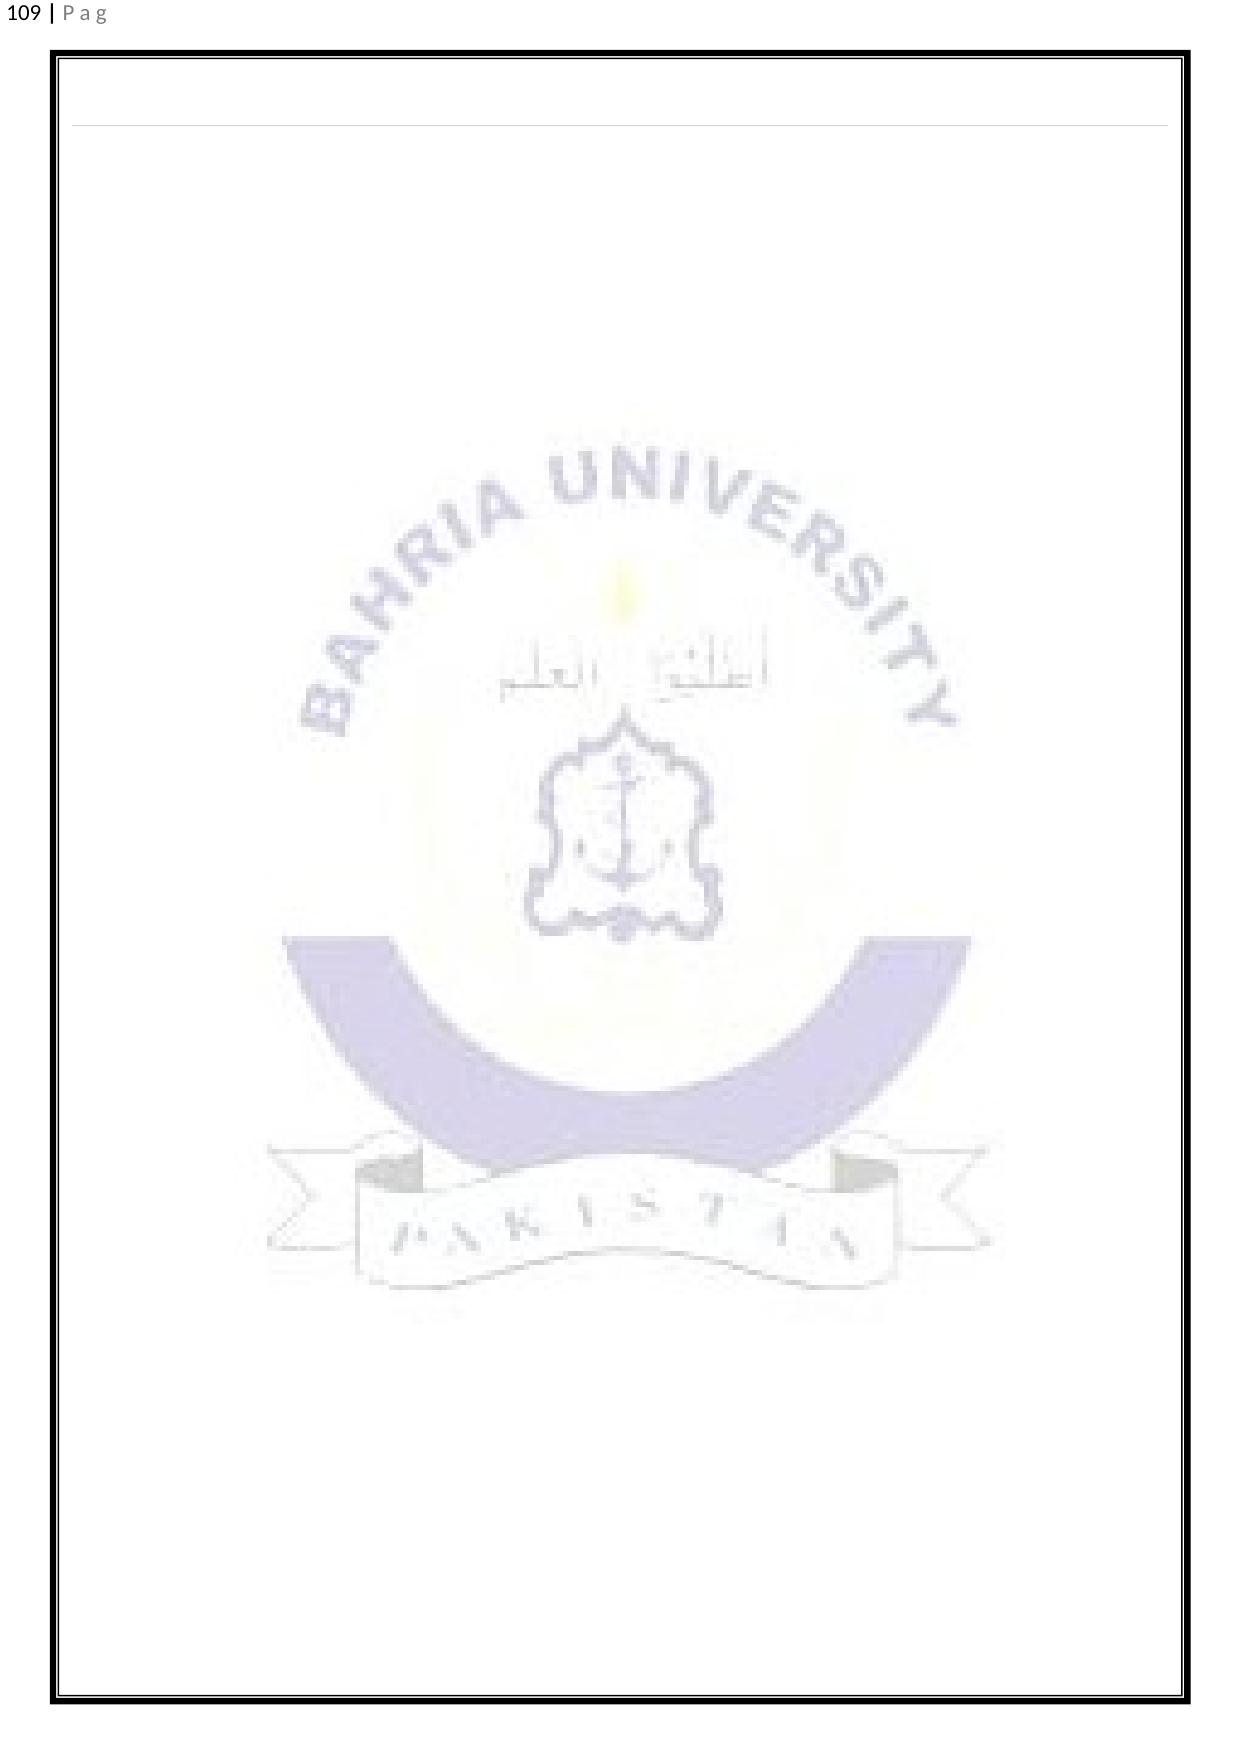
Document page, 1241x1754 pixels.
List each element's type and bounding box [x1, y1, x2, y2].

picture [234, 403, 1005, 1324]
